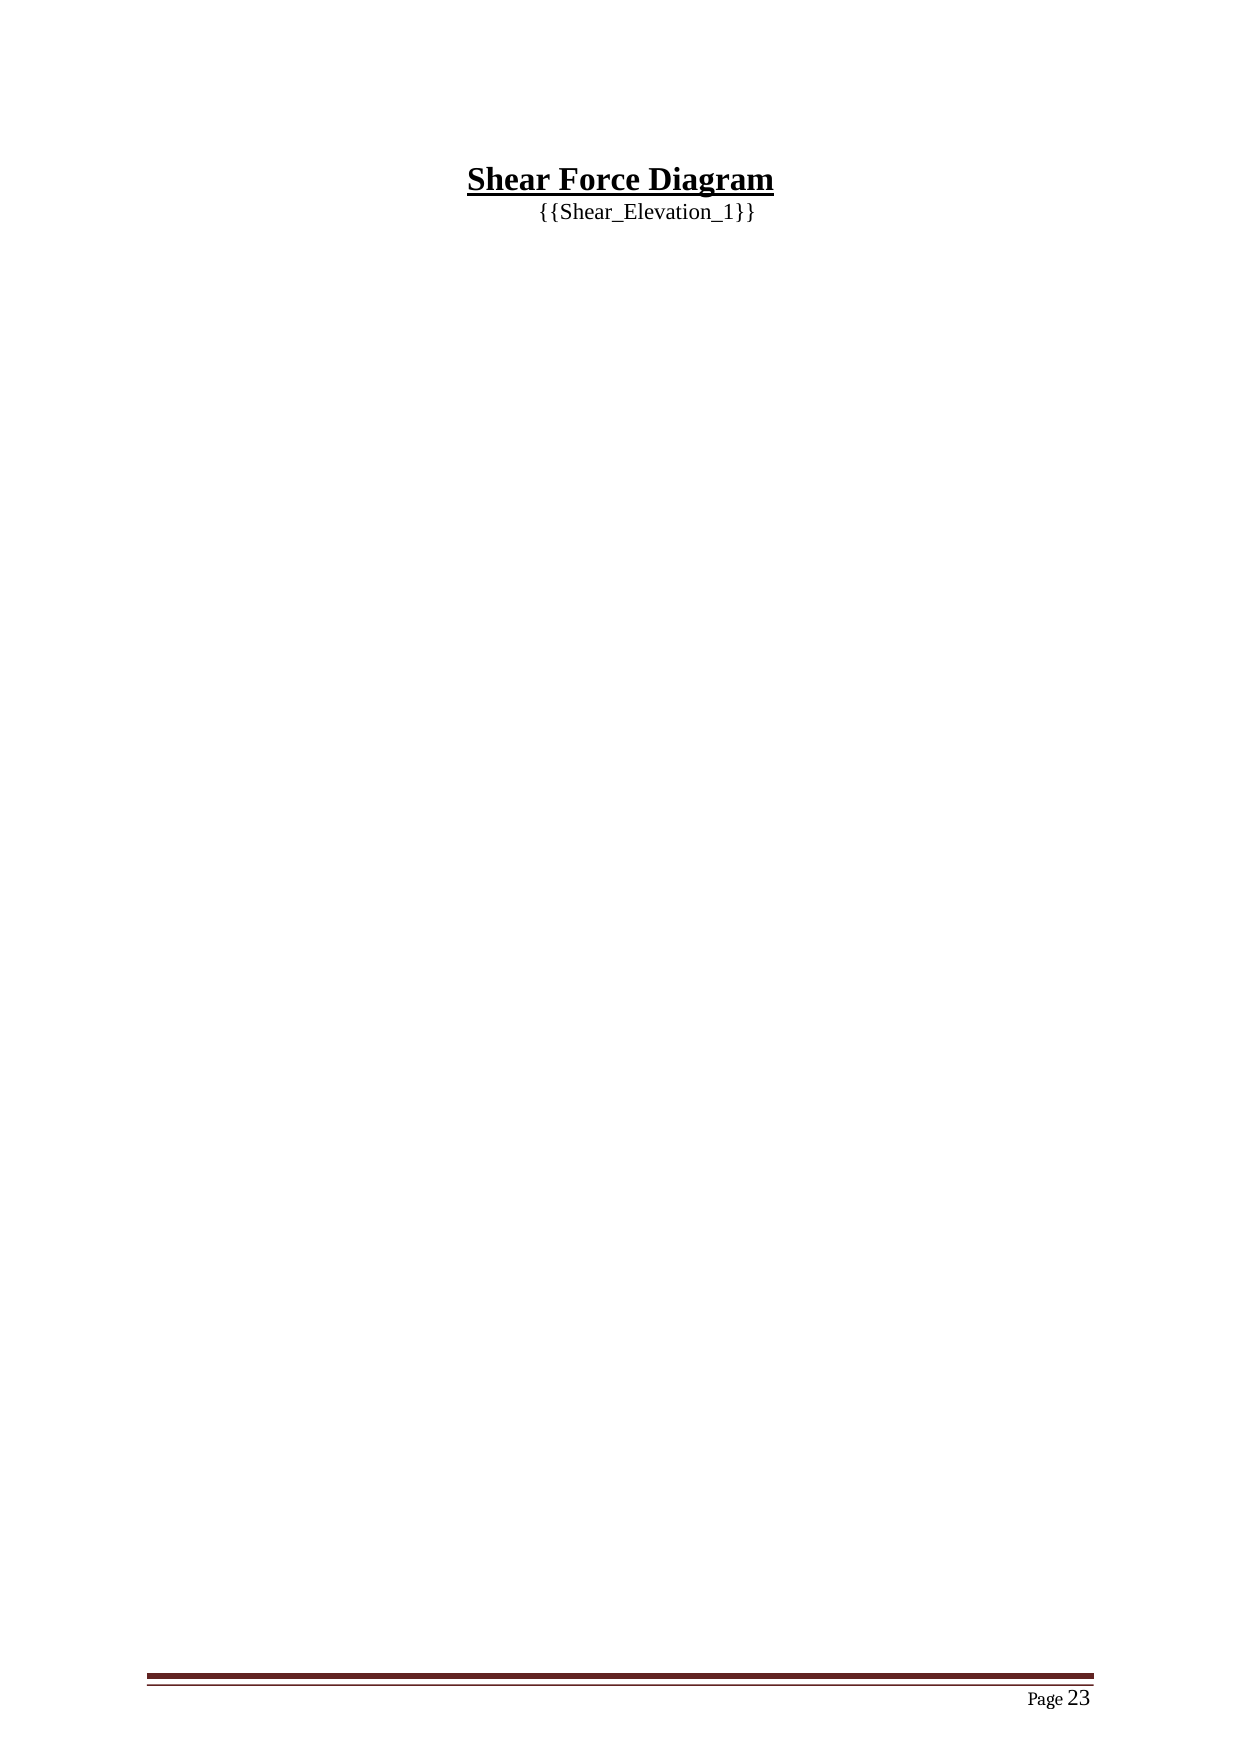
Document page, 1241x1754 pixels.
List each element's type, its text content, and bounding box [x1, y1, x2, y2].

text {{Shear_Elevation_1}} [123, 198, 1171, 224]
text Shear Force Diagram [123, 160, 1118, 198]
